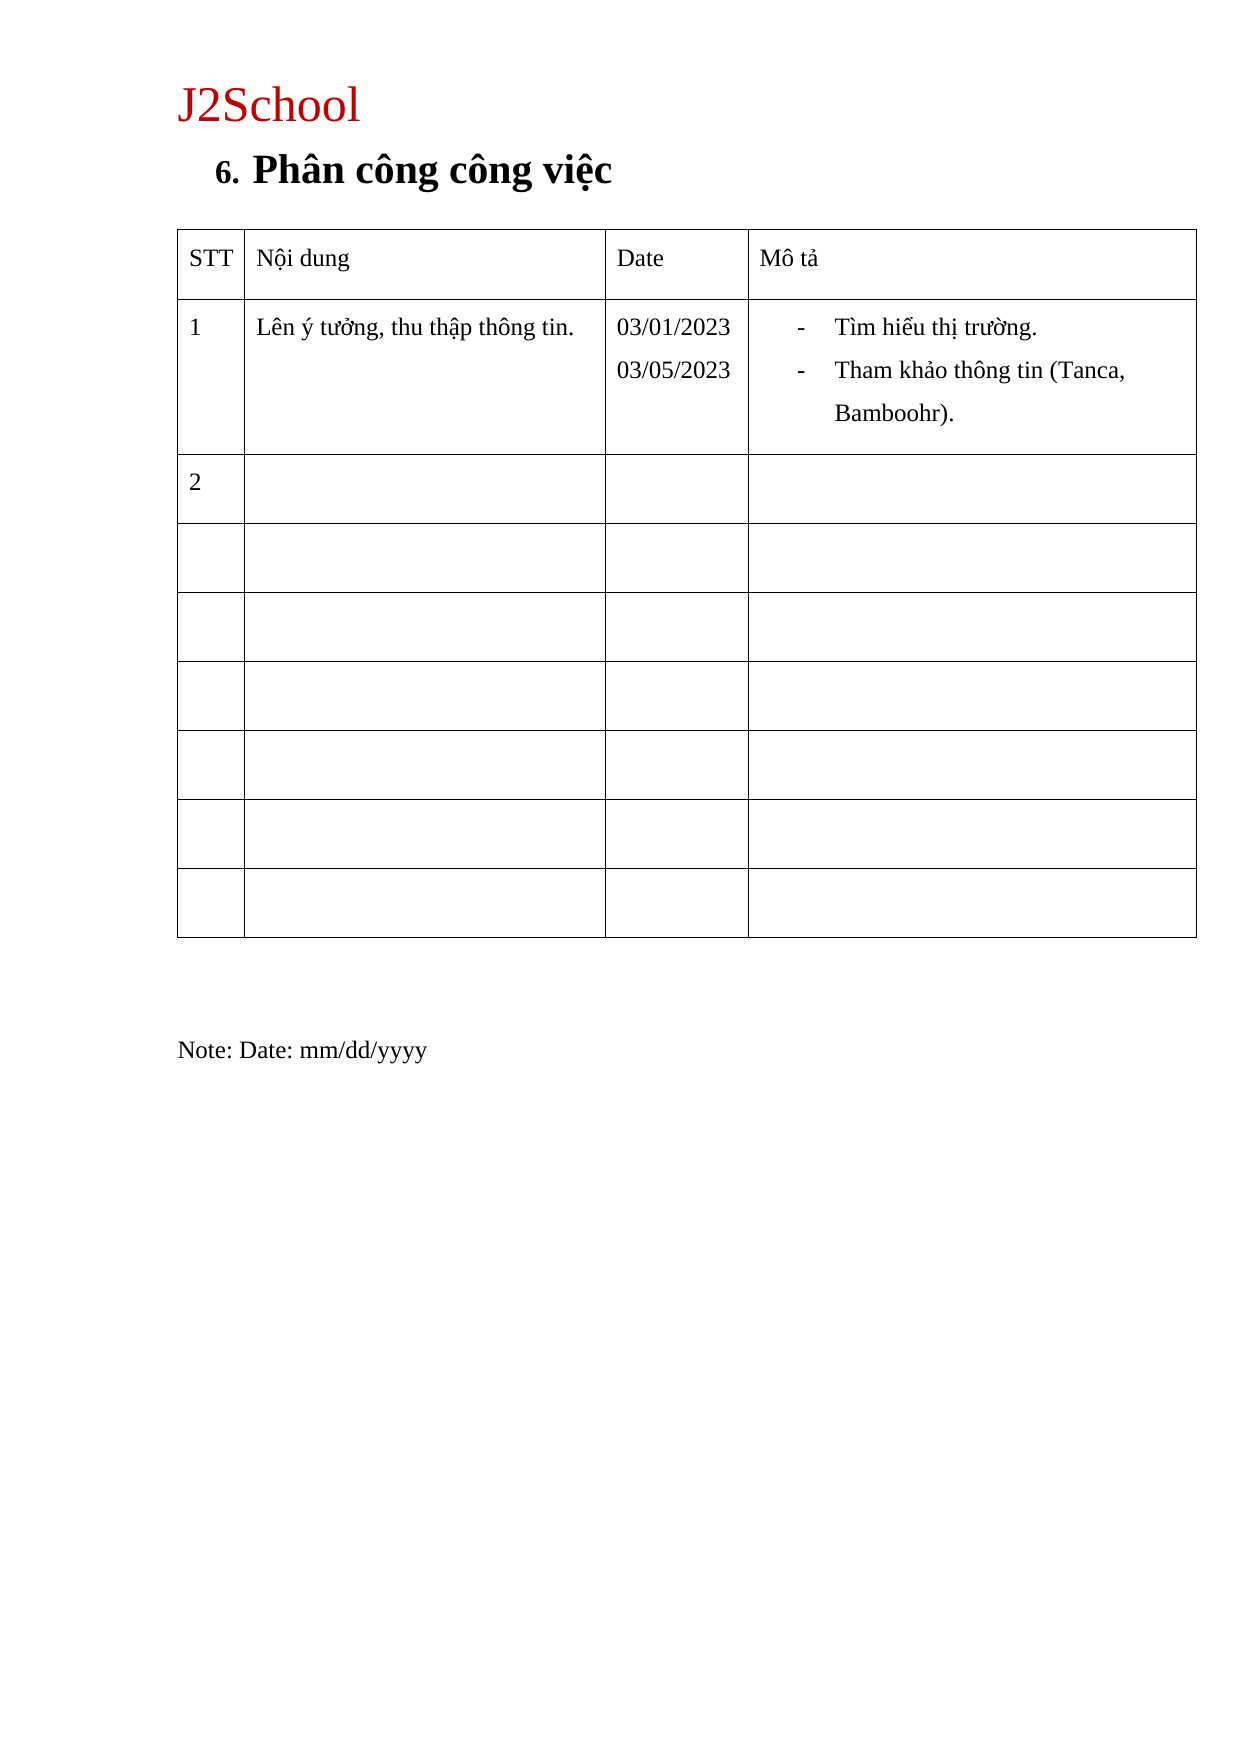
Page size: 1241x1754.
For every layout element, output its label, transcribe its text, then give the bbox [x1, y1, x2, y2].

subtitle Phân công công việc [215, 145, 1122, 193]
table_cell 03/01/2023 03/05/2023 [606, 300, 748, 454]
table_cell [245, 731, 605, 799]
table_cell [606, 455, 748, 523]
table_cell [606, 731, 748, 799]
table_cell 2 [178, 455, 244, 523]
table_cell [749, 455, 1196, 523]
table_cell [606, 593, 748, 661]
table_cell [749, 800, 1196, 868]
table_header Date [606, 230, 748, 298]
table_cell [606, 662, 748, 730]
text Note: Date: mm/dd/yyyy [177, 1035, 1122, 1064]
table_cell [245, 593, 605, 661]
table_cell [749, 869, 1196, 937]
table_cell [178, 869, 244, 937]
table_cell [749, 593, 1196, 661]
table_cell [245, 662, 605, 730]
table_cell 1 [178, 300, 244, 454]
table_cell [178, 731, 244, 799]
table_cell [178, 800, 244, 868]
table_cell [178, 524, 244, 592]
table_cell [245, 800, 605, 868]
table_cell [606, 869, 748, 937]
table_cell [606, 524, 748, 592]
table_cell [178, 662, 244, 730]
table_header Mô tả [749, 230, 1196, 298]
table_cell [245, 455, 605, 523]
table_cell [245, 524, 605, 592]
table_cell Tìm hiểu thị trường. Tham khảo thông tin (Tanca, Bamboohr). [749, 300, 1196, 454]
table_cell [749, 662, 1196, 730]
table_header STT [178, 230, 244, 298]
table_header Nội dung [245, 230, 605, 298]
table_cell [178, 593, 244, 661]
table_cell [245, 869, 605, 937]
table_cell [749, 524, 1196, 592]
table_cell [749, 731, 1196, 799]
table_cell [606, 800, 748, 868]
table_cell Lên ý tưởng, thu thập thông tin. [245, 300, 605, 454]
